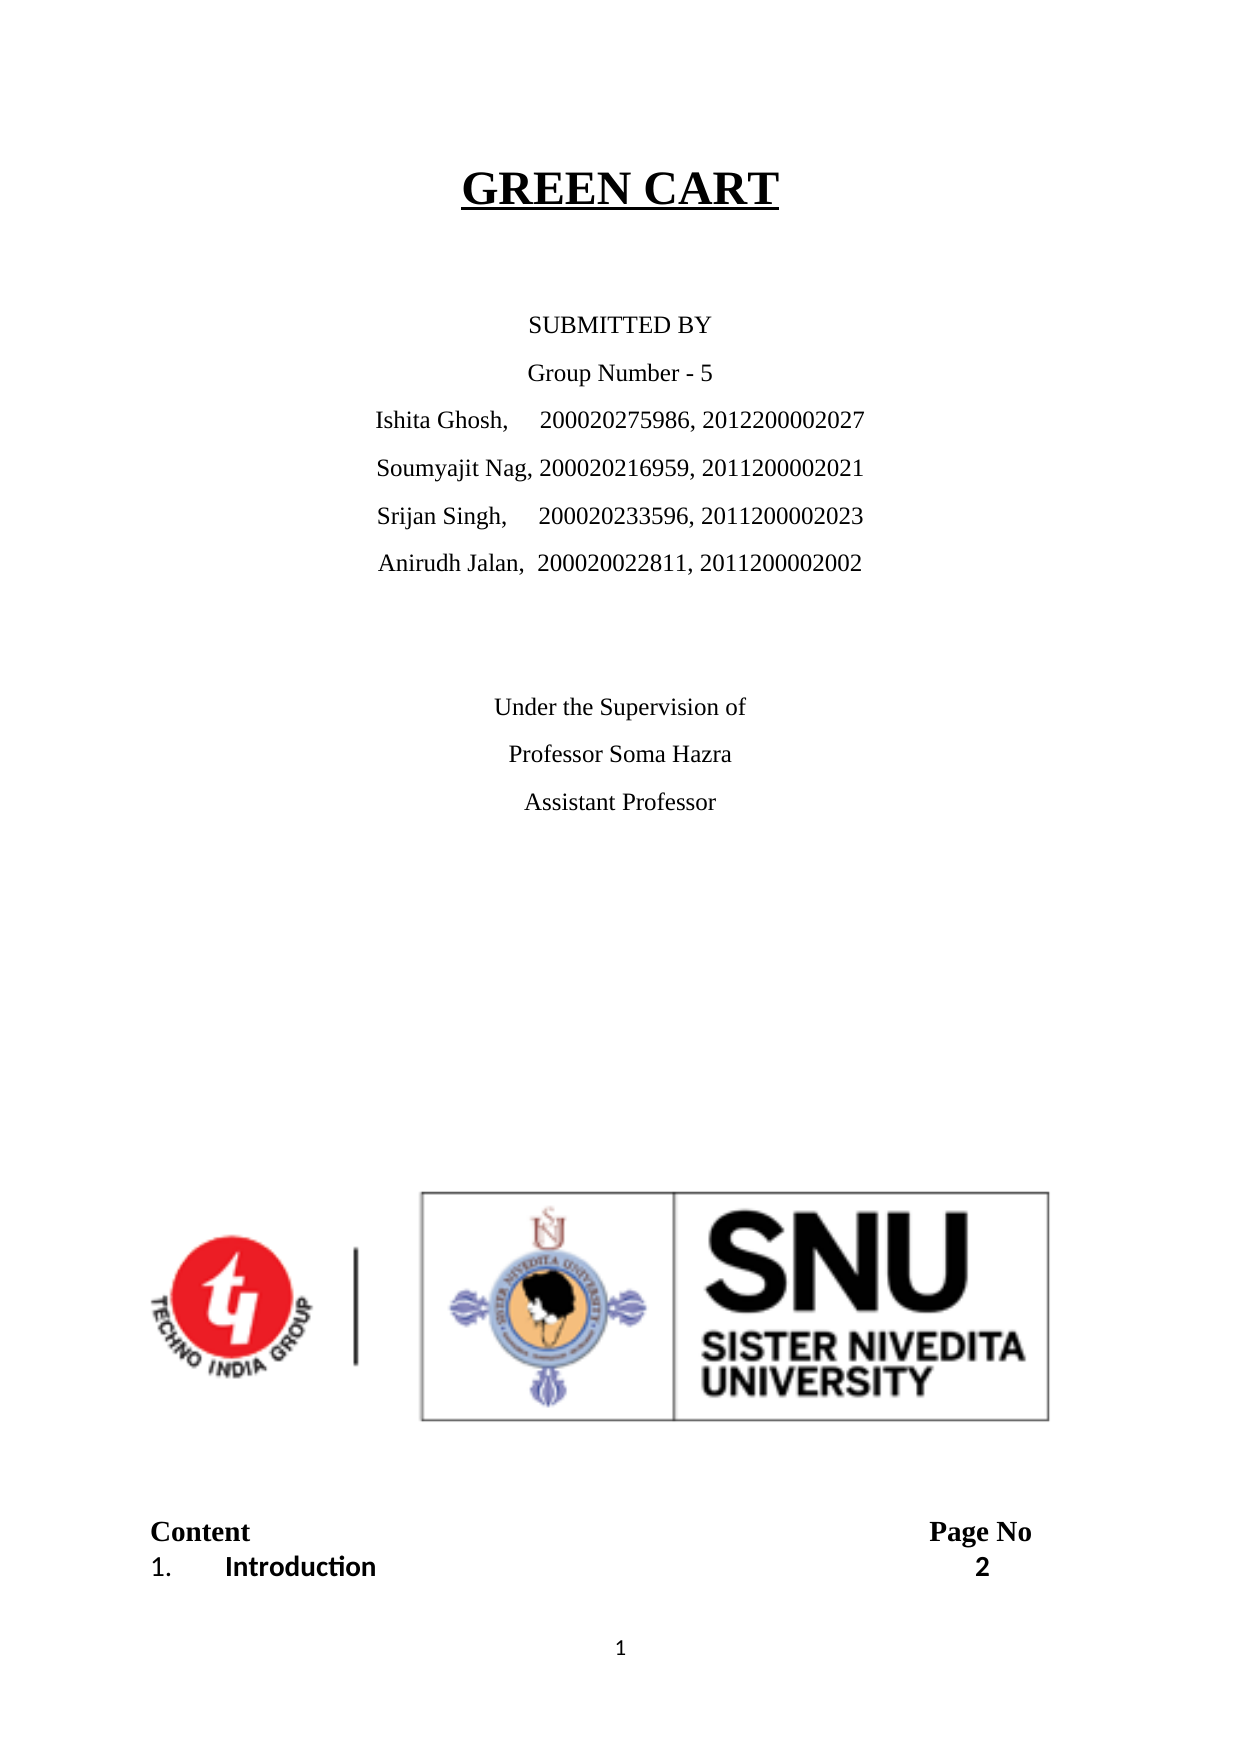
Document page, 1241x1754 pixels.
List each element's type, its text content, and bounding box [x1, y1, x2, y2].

picture [149, 1168, 1060, 1449]
text Under the Supervision of [150, 692, 1090, 720]
text Anirudh Jalan, 200020022811, 2011200002002 [150, 548, 1090, 577]
text Assistant Professor [150, 787, 1090, 816]
subtitle GREEN CART [150, 159, 1090, 214]
text Professor Soma Hazra [150, 739, 1090, 768]
text Soumyajit Nag, 200020216959, 2011200002021 [150, 453, 1090, 482]
list Introduction 2 [150, 1548, 1090, 1583]
text Group Number - 5 [150, 358, 1090, 386]
text Srijan Singh, 200020233596, 2011200002023 [150, 501, 1090, 529]
text Ishita Ghosh, 200020275986, 2012200002027 [150, 405, 1090, 434]
subtitle Content Page No [150, 1514, 1090, 1548]
text SUBMITTED BY [150, 310, 1090, 339]
